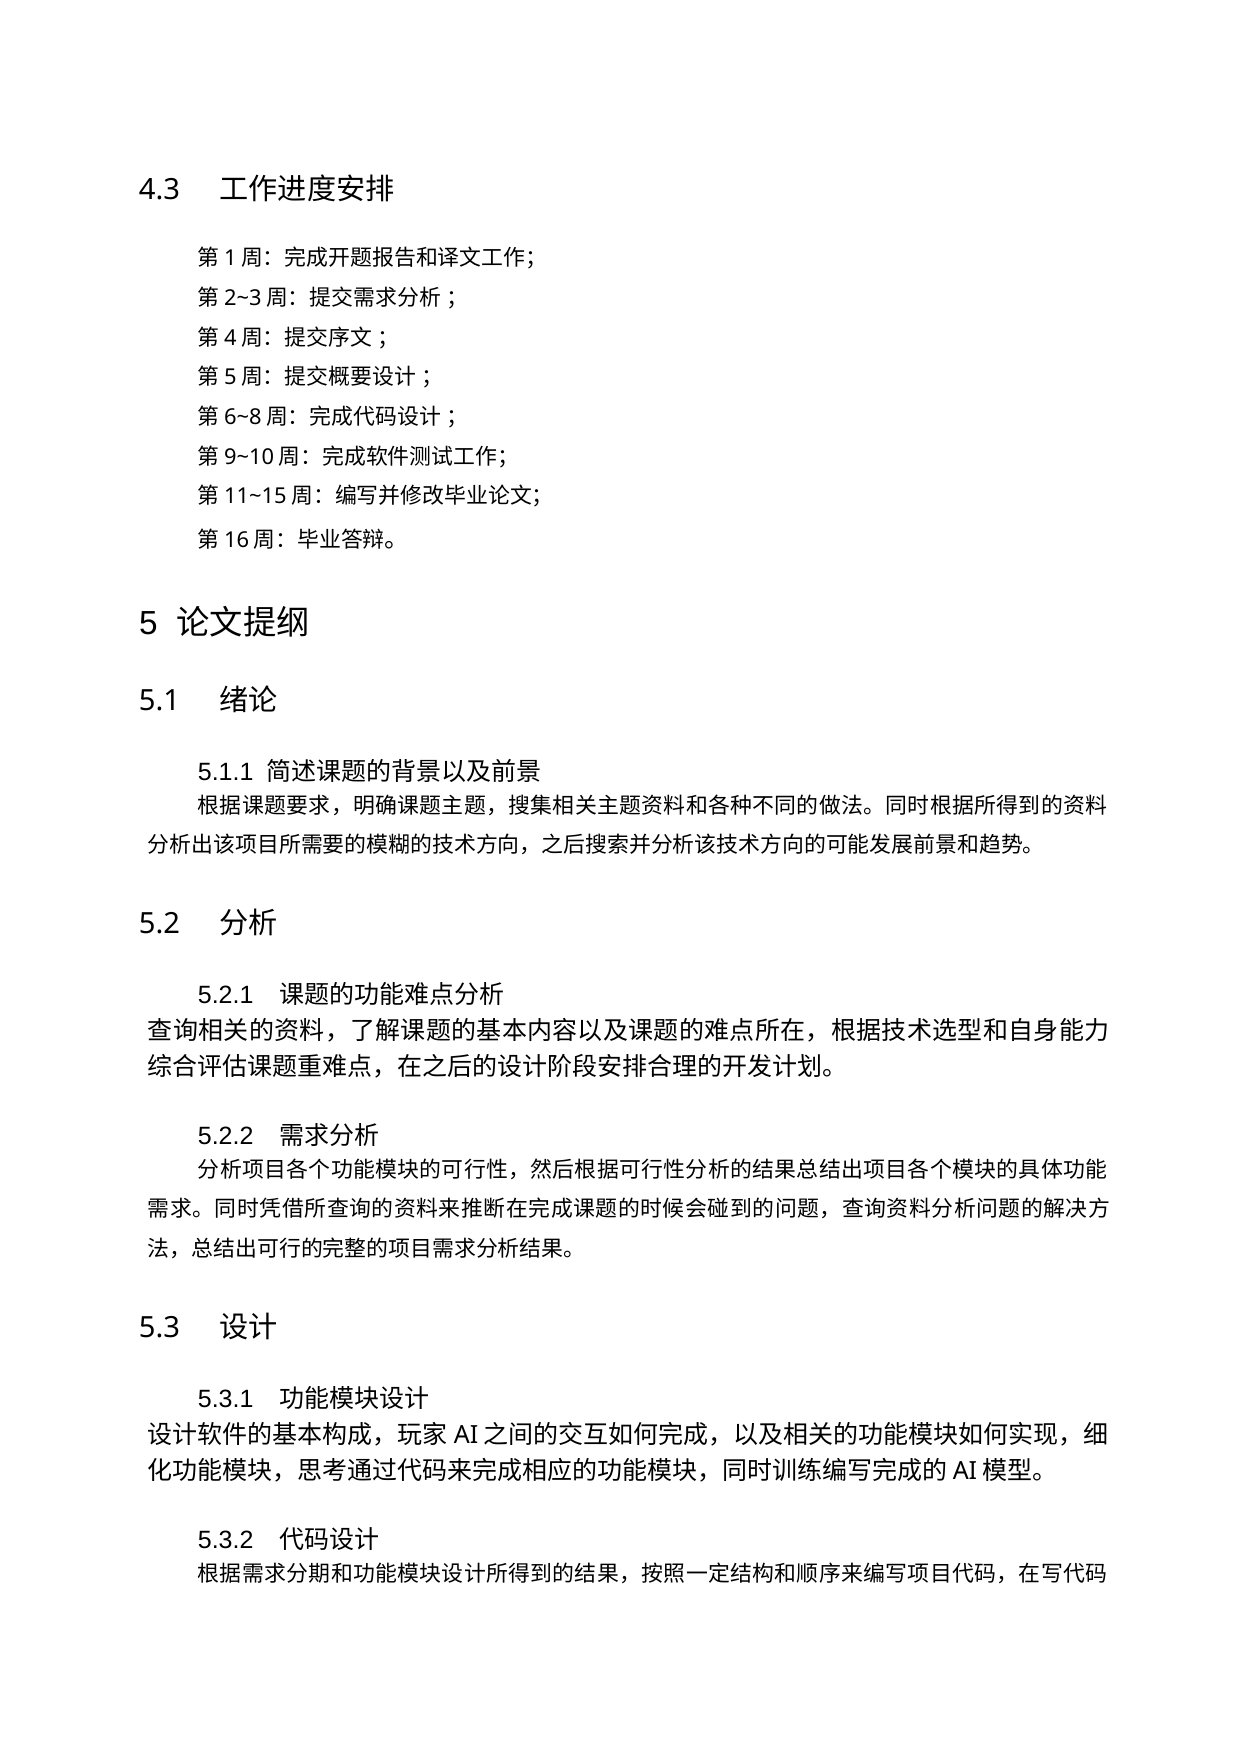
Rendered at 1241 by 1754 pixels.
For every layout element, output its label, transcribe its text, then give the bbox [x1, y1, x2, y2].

text 第16周：毕业答辩。 [148, 518, 1110, 554]
subtitle 工作进度安排 [139, 165, 1110, 208]
text 查询相关的资料，了解课题的基本内容以及课题的难点所在，根据技术选型和自身能力综合评估课题重难点，在之后的设计阶段安排合理的开发计划。 [148, 1011, 1110, 1083]
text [148, 1556, 1110, 1587]
text 第9~10周：完成软件测试工作； [148, 439, 1110, 471]
text 第2~3周：提交需求分析 ； [148, 280, 1110, 312]
subtitle 论文提纲 [139, 596, 1110, 644]
subtitle 简述课题的背景以及前景 [198, 752, 1110, 788]
subtitle 课题的功能难点分析 [198, 974, 1110, 1011]
text 第5周：提交概要设计 ； [148, 359, 1110, 391]
subtitle 功能模块设计 [198, 1378, 1110, 1414]
subtitle 代码设计 [198, 1519, 1110, 1556]
text 第4周：提交序文 ； [148, 320, 1110, 351]
subtitle 分析 [139, 899, 1110, 942]
text 设计软件的基本构成，玩家AI之间的交互如何完成，以及相关的功能模块如何实现，细化功能模块，思考通过代码来完成相应的功能模块，同时训练编写完成的AI模型。 [148, 1414, 1110, 1487]
subtitle 设计 [139, 1303, 1110, 1346]
subtitle 需求分析 [198, 1116, 1110, 1152]
subtitle 绪论 [139, 677, 1110, 719]
text 第11~15周：编写并修改毕业论文； [148, 478, 1110, 510]
text 第6~8周：完成代码设计 ； [148, 399, 1110, 431]
text 分析项目各个功能模块的可行性，然后根据可行性分析的结果总结出项目各个模块的具体功能需求。同时凭借所查询的资料来推断在完成课题的时候会碰到的问题，查询资料分析问题的解决方法，总结出可行的完整的项目需求分析结果。 [148, 1152, 1110, 1263]
text 根据课题要求，明确课题主题，搜集相关主题资料和各种不同的做法。同时根据所得到的资料分析出该项目所需要的模糊的技术方向，之后搜索并分析该技术方向的可能发展前景和趋势。 [148, 788, 1110, 859]
text 第1周：完成开题报告和译文工作； [148, 240, 1110, 272]
